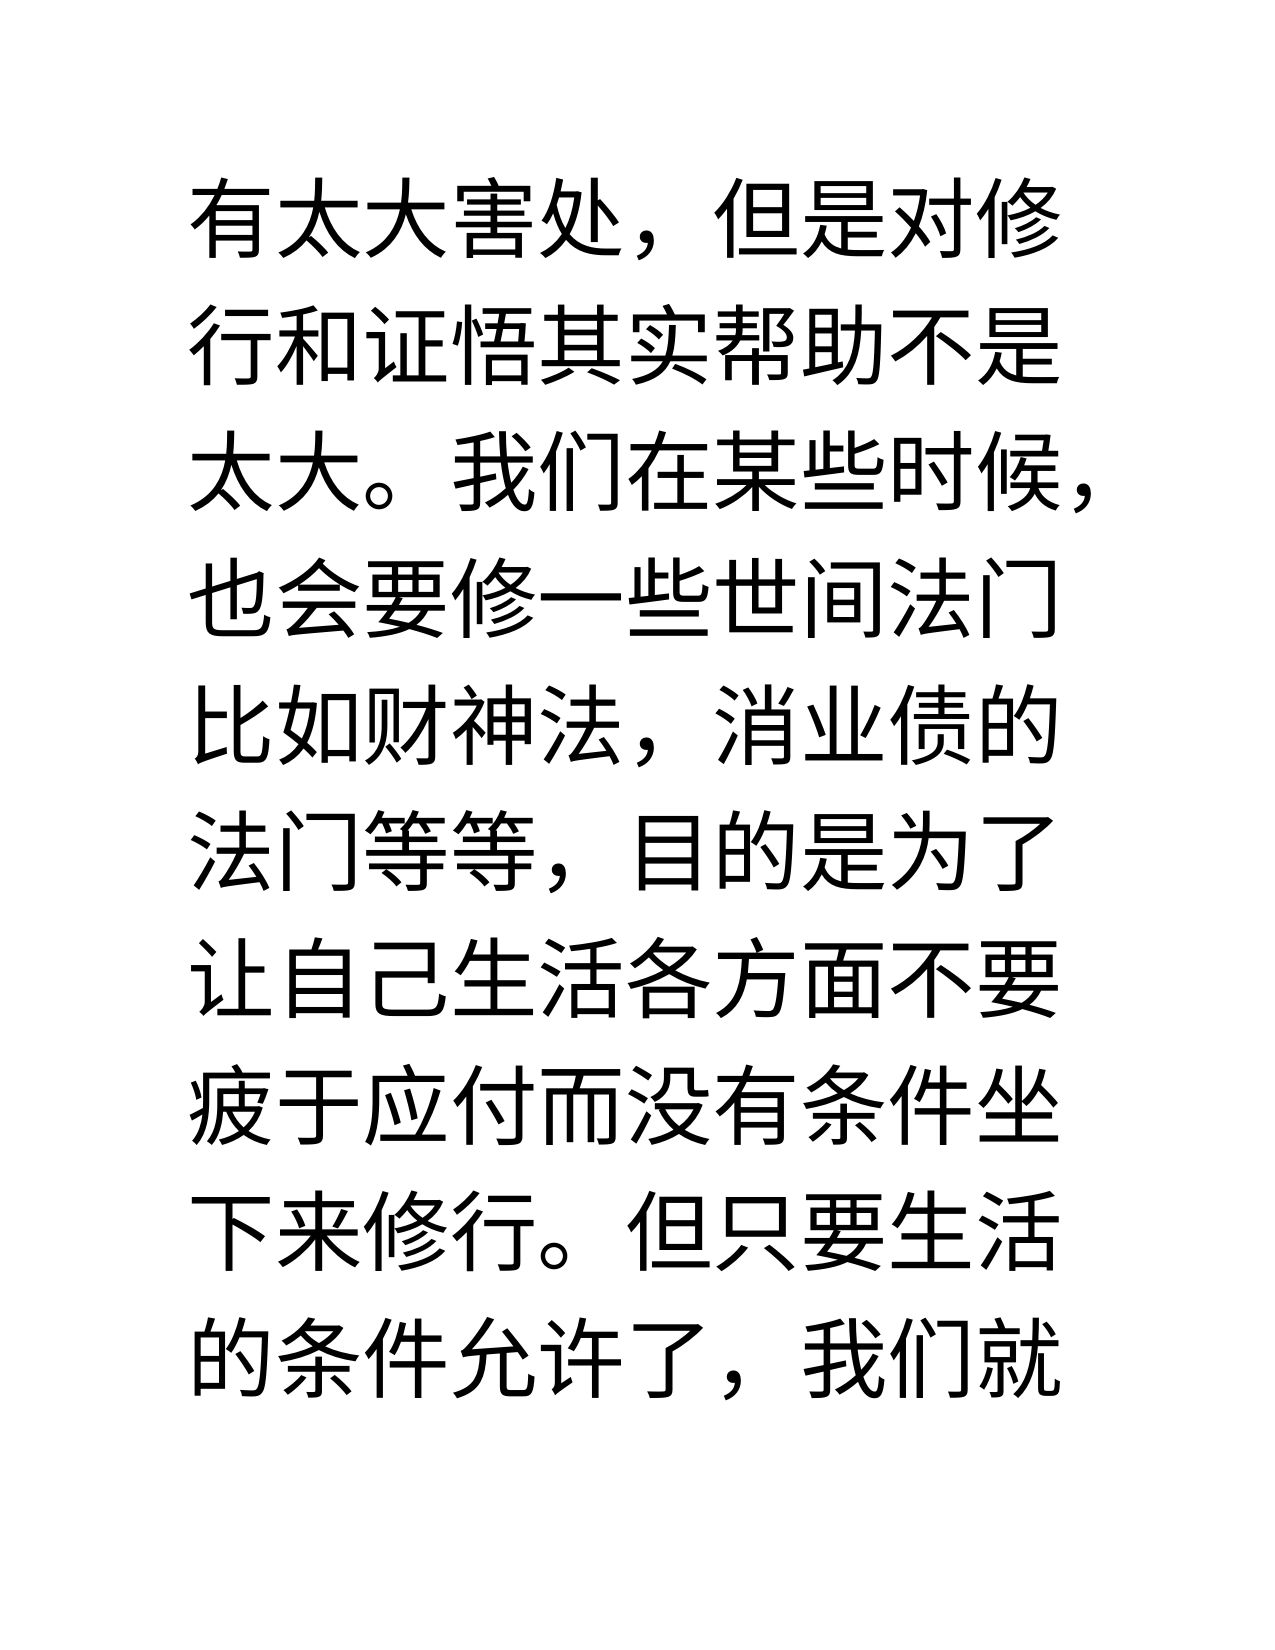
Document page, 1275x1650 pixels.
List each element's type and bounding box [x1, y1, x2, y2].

text [187, 150, 1087, 1417]
